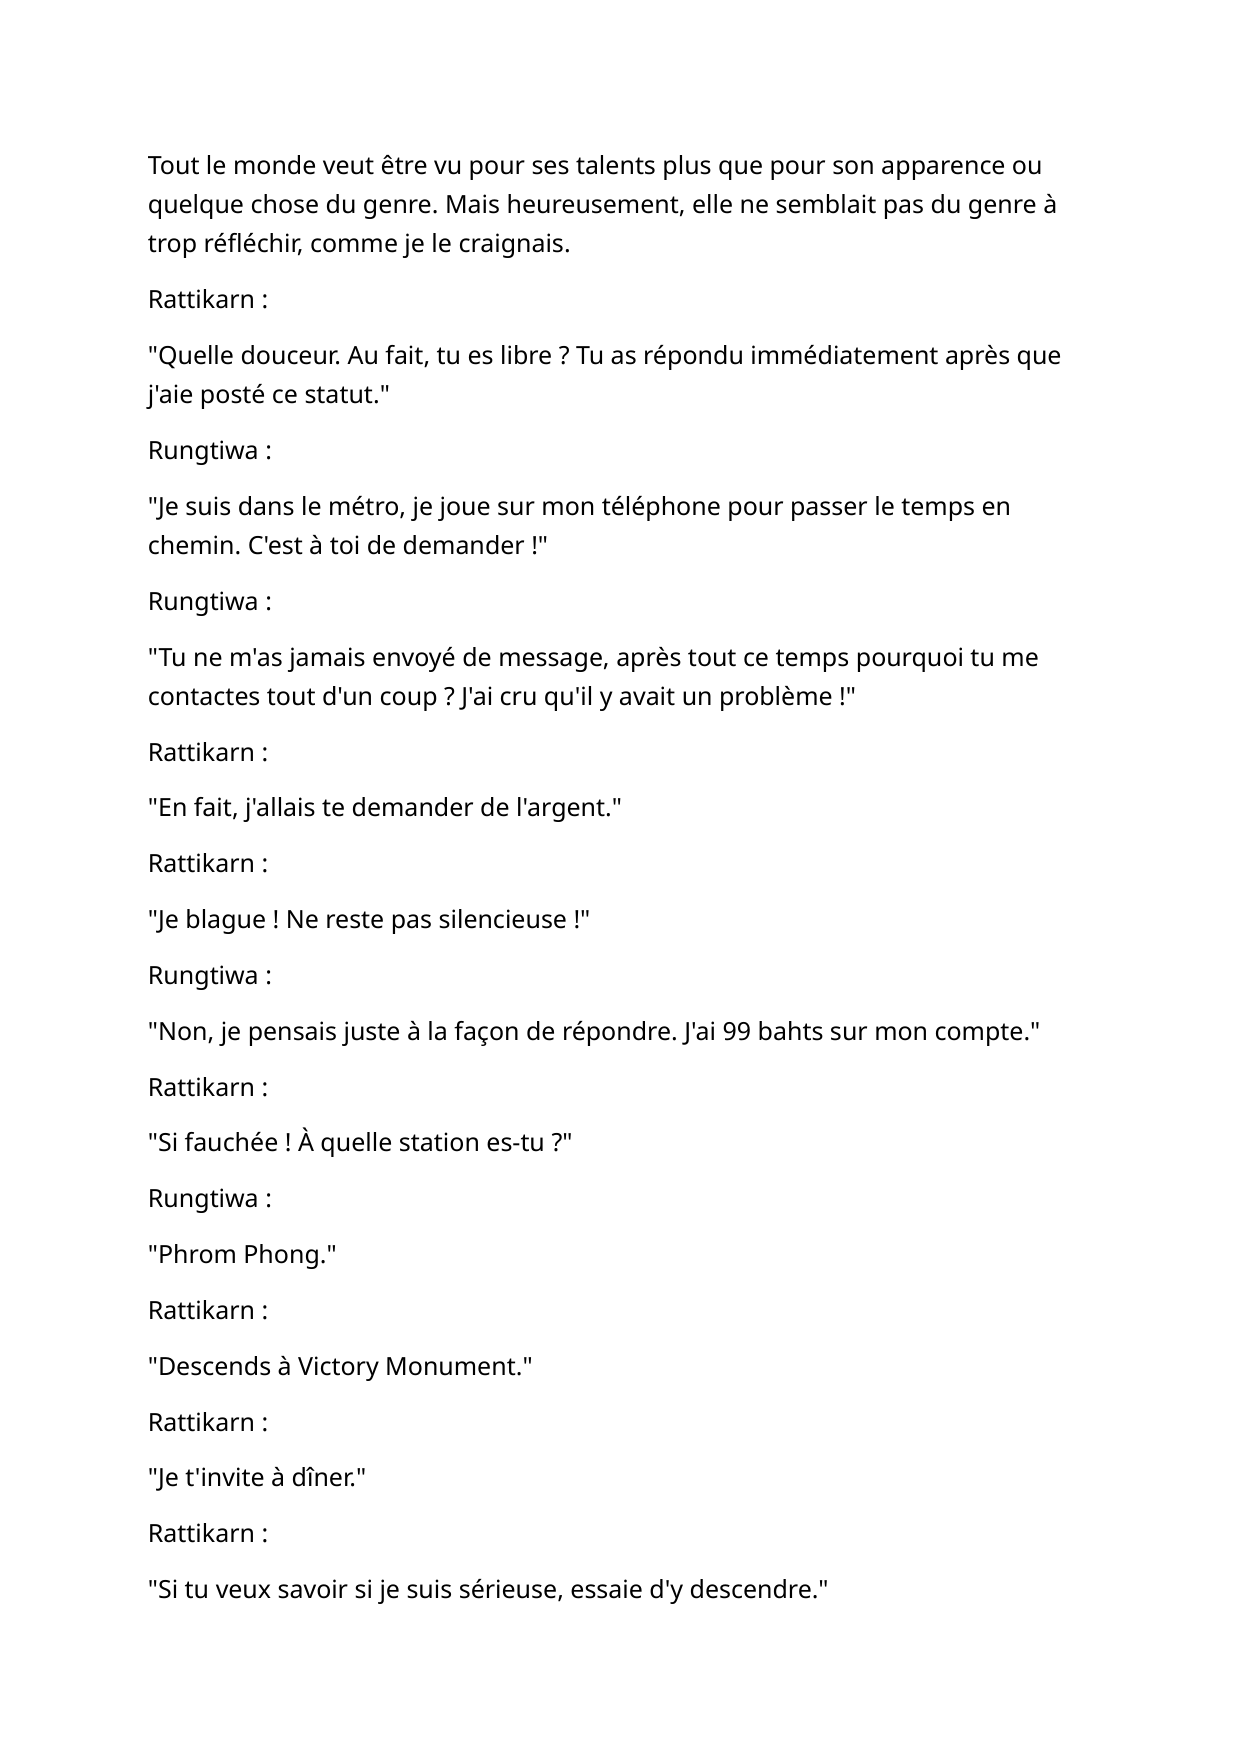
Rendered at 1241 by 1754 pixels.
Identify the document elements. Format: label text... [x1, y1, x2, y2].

text "Si tu veux savoir si je suis sérieuse, essaie d'y descendre." [148, 1572, 1093, 1606]
text Tout le monde veut être vu pour ses talents plus que pour son apparence ou quelque chose du genre. Mais heureusement, elle ne semblait pas du genre à trop réfléchir, comme je le craignais. [148, 148, 1093, 260]
text "Phrom Phong." [148, 1237, 1093, 1271]
text "Non, je pensais juste à la façon de répondre. J'ai 99 bahts sur mon compte." [148, 1013, 1093, 1047]
text Rungtiwa : [148, 1181, 1093, 1215]
text Rattikarn : [148, 1293, 1093, 1327]
text "En fait, j'allais te demander de l'argent." [148, 790, 1093, 824]
text Rattikarn : [148, 1516, 1093, 1550]
text "Quelle douceur. Au fait, tu es libre ? Tu as répondu immédiatement après que j'aie posté ce statut." [148, 338, 1093, 411]
text "Si fauchée ! À quelle station es-tu ?" [148, 1125, 1093, 1159]
text "Je blague ! Ne reste pas silencieuse !" [148, 902, 1093, 936]
text Rattikarn : [148, 846, 1093, 880]
text "Je t'invite à dîner." [148, 1460, 1093, 1494]
text Rungtiwa : [148, 583, 1093, 617]
text "Tu ne m'as jamais envoyé de message, après tout ce temps pourquoi tu me contactes tout d'un coup ? J'ai cru qu'il y avait un problème !" [148, 639, 1093, 712]
text Rungtiwa : [148, 433, 1093, 467]
text Rattikarn : [148, 1069, 1093, 1103]
text "Je suis dans le métro, je joue sur mon téléphone pour passer le temps en chemin. C'est à toi de demander !" [148, 488, 1093, 562]
text Rungtiwa : [148, 958, 1093, 992]
text Rattikarn : [148, 282, 1093, 316]
text Rattikarn : [148, 734, 1093, 768]
text "Descends à Victory Monument." [148, 1348, 1093, 1382]
text Rattikarn : [148, 1404, 1093, 1438]
